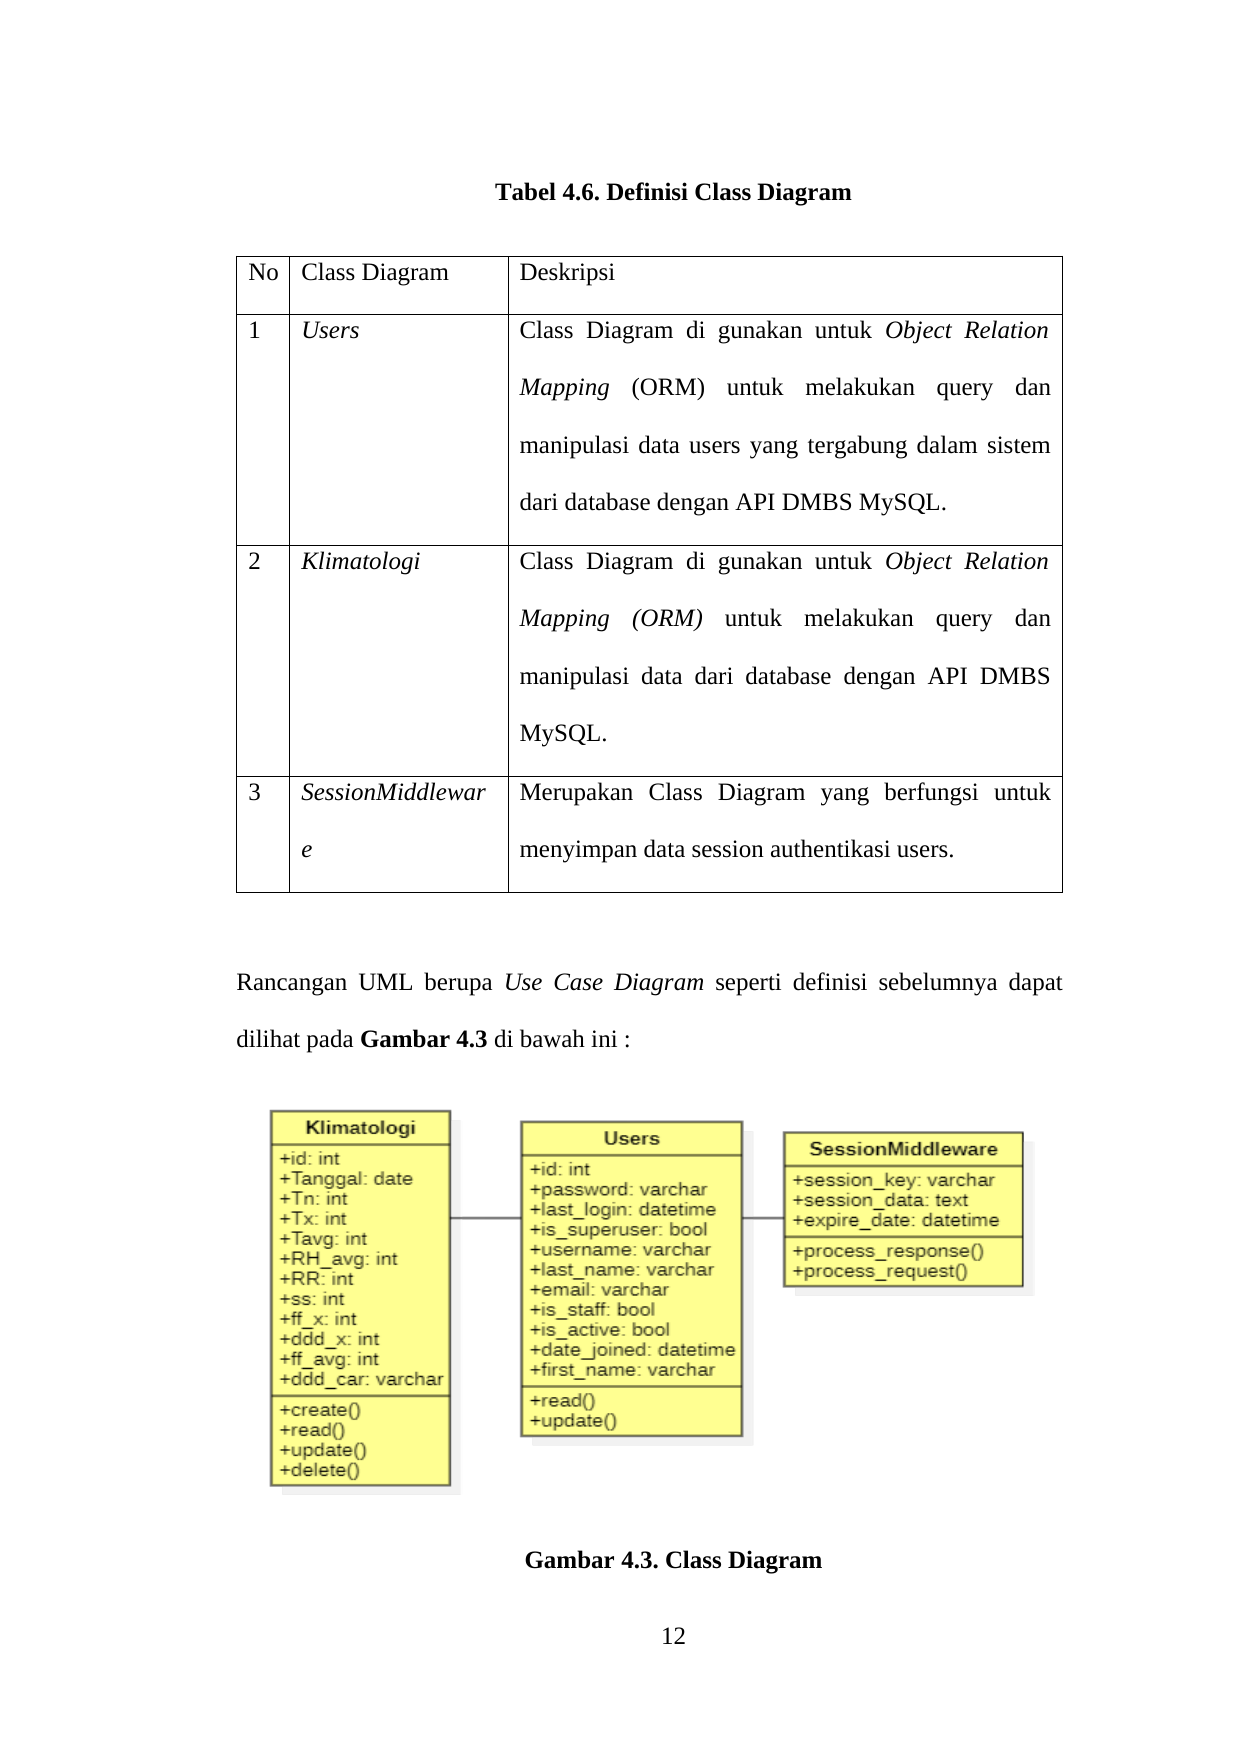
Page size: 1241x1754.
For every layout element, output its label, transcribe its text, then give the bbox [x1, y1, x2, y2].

table_cell 1 [237, 315, 289, 545]
table_cell Class Diagram di gunakan untuk Object Relation Mapping (ORM) untuk melakukan query dan manipulasi data users yang tergabung dalam sistem dari database dengan API DMBS MySQL. [509, 315, 1062, 545]
table_cell Class Diagram di gunakan untuk Object Relation Mapping (ORM) untuk melakukan query dan manipulasi data dari database dengan API DMBS MySQL. [509, 546, 1062, 776]
text Tabel 4.6. Definisi Class Diagram [236, 177, 1063, 206]
table_cell SessionMiddleware [290, 777, 508, 892]
table_cell 3 [237, 777, 289, 892]
picture [256, 1098, 1043, 1500]
table_header Deskripsi [509, 257, 1062, 314]
text Gambar 4.3. Class Diagram [236, 1545, 1063, 1574]
text Rancangan UML berupa Use Case Diagram seperti definisi sebelumnya dapat dilihat pada Gambar 4.3 di bawah ini : [236, 967, 1063, 1053]
table_header No [237, 257, 289, 314]
table_header Class Diagram [290, 257, 508, 314]
table_cell Klimatologi [290, 546, 508, 776]
table_cell 2 [237, 546, 289, 776]
table_cell Users [290, 315, 508, 545]
table_cell Merupakan Class Diagram yang berfungsi untuk menyimpan data session authentikasi users. [509, 777, 1062, 892]
